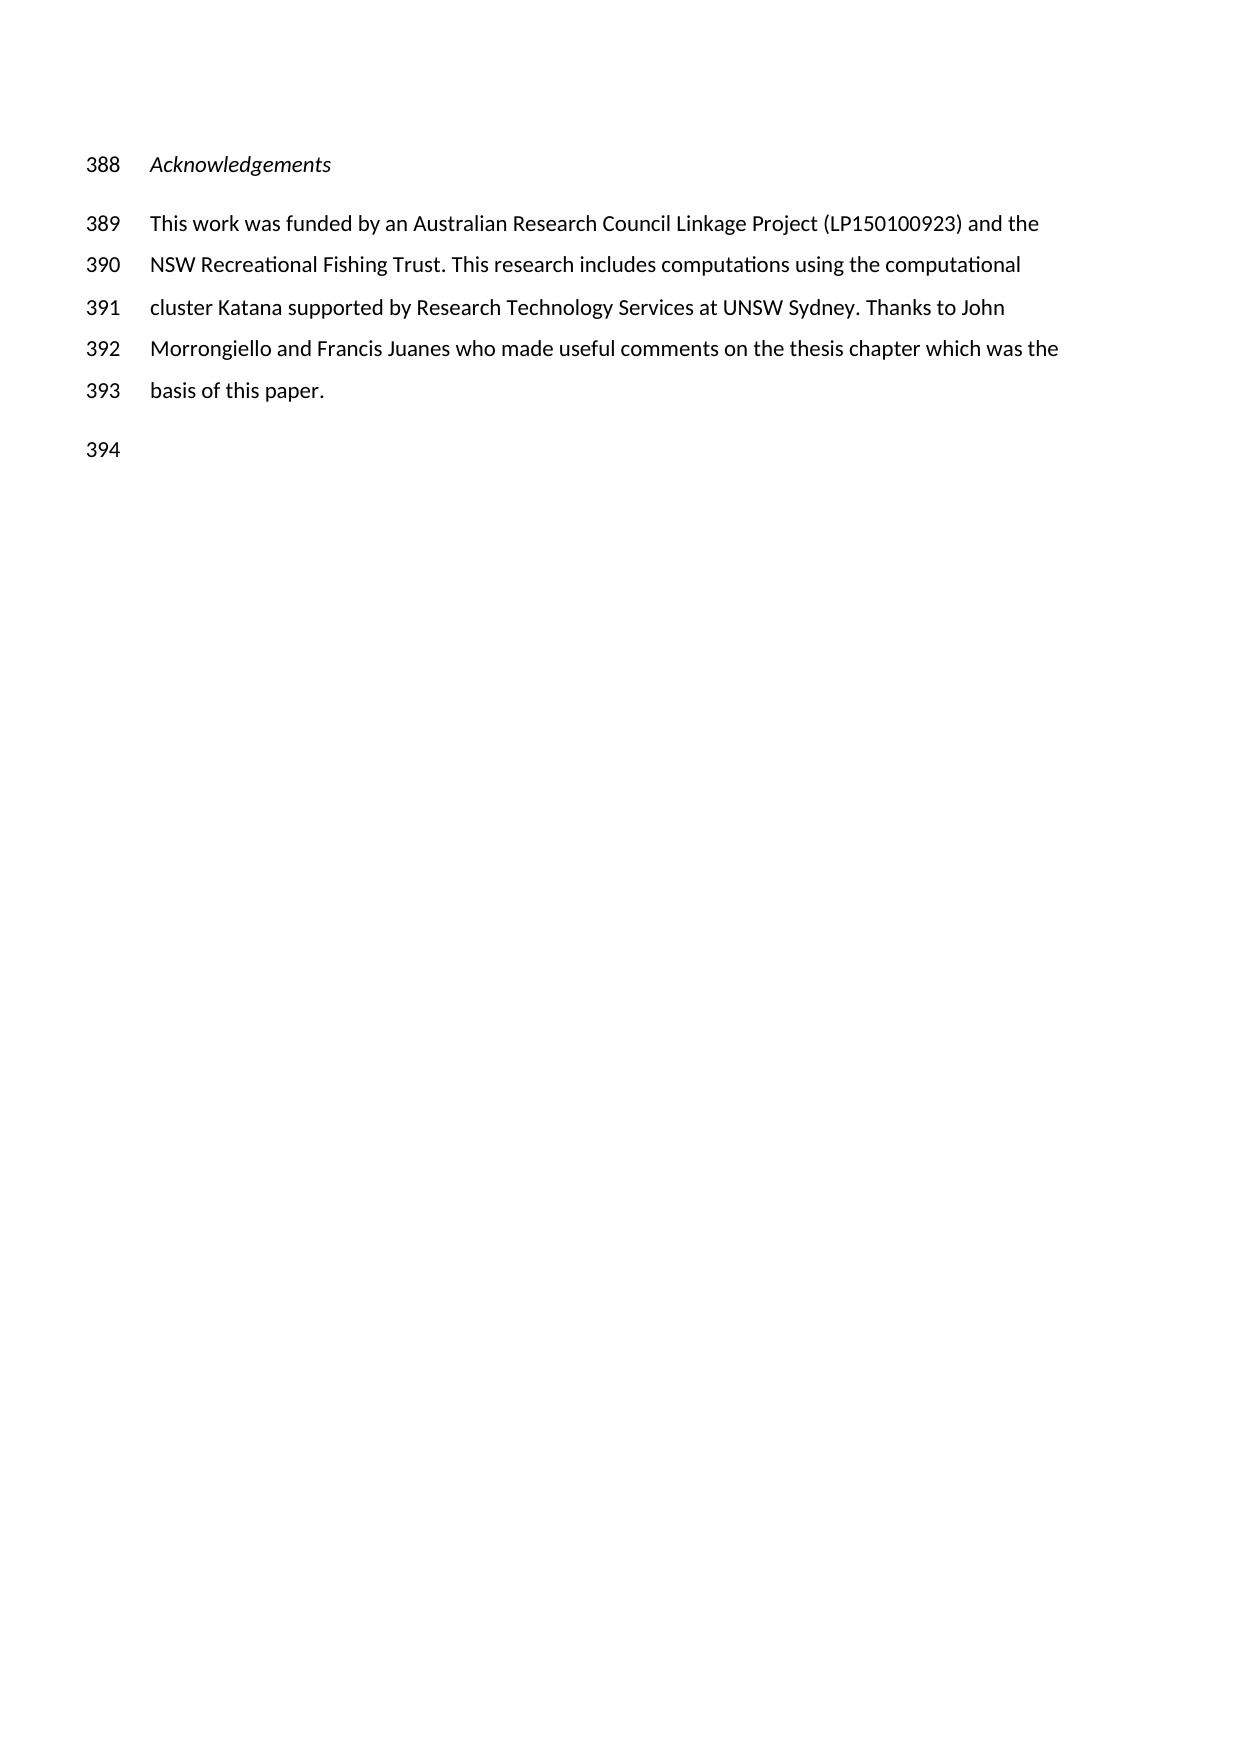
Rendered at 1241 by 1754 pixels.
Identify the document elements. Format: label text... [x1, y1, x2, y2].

text Acknowledgements [150, 150, 1090, 178]
text This work was funded by an Australian Research Council Linkage Project (LP150100923) and the NSW Recreational Fishing Trust. This research includes computations using the computational cluster Katana supported by Research Technology Services at UNSW Sydney. Thanks to John Morrongiello and Francis Juanes who made useful comments on the thesis chapter which was the basis of this paper. [150, 209, 1090, 404]
